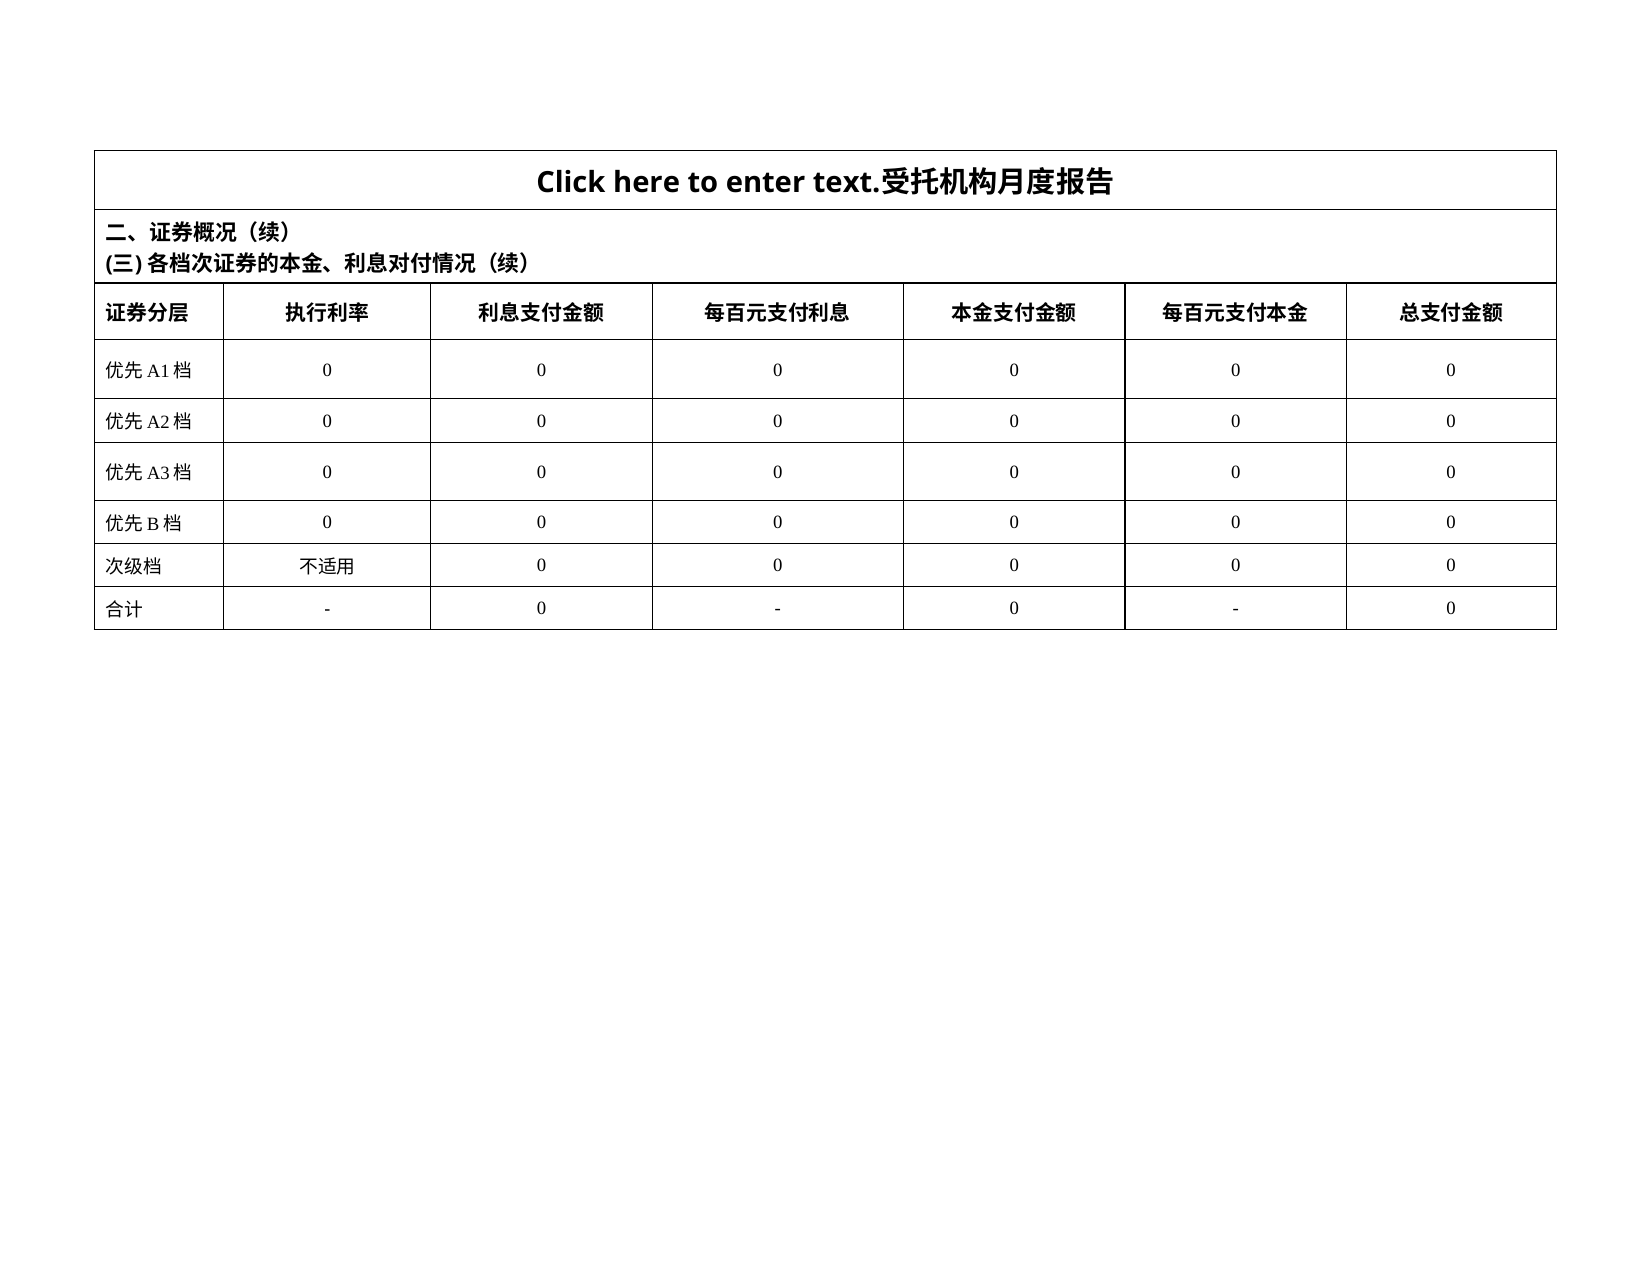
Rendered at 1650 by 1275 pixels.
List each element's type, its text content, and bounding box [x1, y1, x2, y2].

table_cell [431, 501, 652, 543]
table_cell 总支付金额 [1347, 284, 1556, 339]
table_cell 优先A2档 [95, 399, 223, 442]
table_cell [431, 399, 652, 442]
table_cell [904, 501, 1124, 543]
table_cell 证券分层 [95, 284, 223, 339]
table_cell [653, 544, 903, 586]
table_cell 每百元支付本金 [1126, 284, 1346, 339]
table_cell [224, 340, 430, 398]
table_cell 执行利率 [224, 284, 430, 339]
table_cell [904, 340, 1124, 398]
table_cell 优先B档 [95, 501, 223, 543]
table_cell [1126, 501, 1346, 543]
table_cell [653, 501, 903, 543]
table_cell [224, 501, 430, 543]
table_cell [1347, 443, 1556, 499]
table_cell [431, 443, 652, 499]
table_cell 本金支付金额 [904, 284, 1124, 339]
table_cell 每百元支付利息 [653, 284, 903, 339]
table_cell [904, 544, 1124, 586]
table_cell [653, 399, 903, 442]
table_cell [224, 443, 430, 499]
table_cell [1347, 399, 1556, 442]
table_cell 二、证券概况（续） (三) 各档次证券的本金、利息对付情况（续） [95, 210, 1556, 282]
table_cell - [224, 587, 430, 629]
table_cell - [653, 587, 903, 629]
table_header 受托机构月度报告 [95, 151, 1556, 209]
table_cell [653, 340, 903, 398]
table_cell [431, 544, 652, 586]
table_cell [904, 587, 1124, 629]
table_cell [1126, 443, 1346, 499]
table_cell [1126, 544, 1346, 586]
table_cell 次级档 [95, 544, 223, 586]
table_cell 合计 [95, 587, 223, 629]
table_cell 不适用 [224, 544, 430, 586]
table_cell [904, 399, 1124, 442]
table_cell 优先A3档 [95, 443, 223, 499]
table_cell [224, 399, 430, 442]
table_cell 优先A1档 [95, 340, 223, 398]
table_cell [1347, 587, 1556, 629]
table_cell [431, 340, 652, 398]
table_cell [1347, 340, 1556, 398]
table_cell [1347, 501, 1556, 543]
table_cell - [1126, 587, 1346, 629]
table_cell 利息支付金额 [431, 284, 652, 339]
table_cell [1126, 399, 1346, 442]
table_cell [431, 587, 652, 629]
table_cell [653, 443, 903, 499]
table_cell [1347, 544, 1556, 586]
table_cell [904, 443, 1124, 499]
table_cell [1126, 340, 1346, 398]
